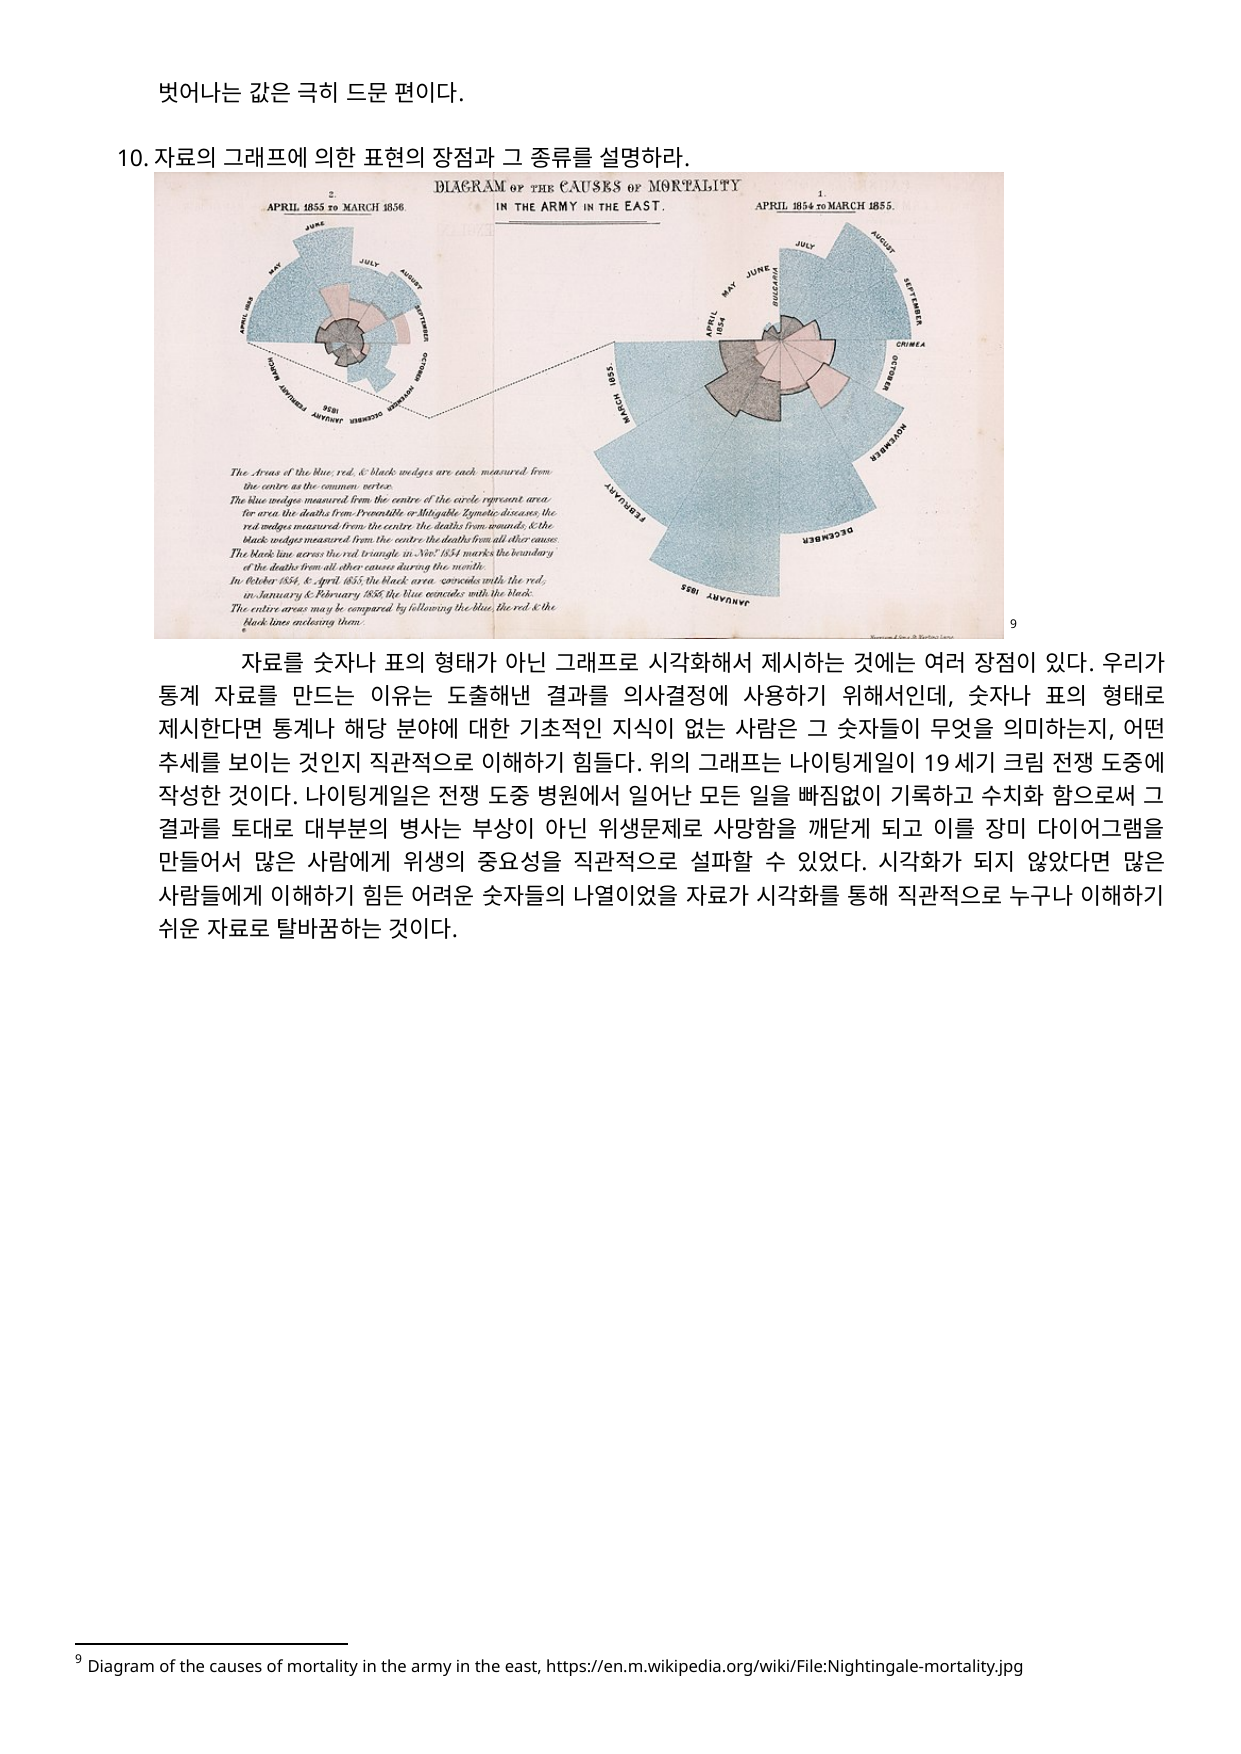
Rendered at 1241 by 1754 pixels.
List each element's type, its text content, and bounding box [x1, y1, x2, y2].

list 자료의 그래프에 의한 표현의 장점과 그 종류를 설명하라. [117, 139, 1165, 173]
picture [154, 172, 1004, 639]
text 자료를 숫자나 표의 형태가 아닌 그래프로 시각화해서 제시하는 것에는 여러 장점이 있다. 우리가 통계 자료를 만드는 이유는 도출해낸 결과를 의사결정에 사용하기 위해서인데, 숫자나 표의 형태로 제시한다면 통계나 해당 분야에 대한 기초적인 지식이 없는 사람은 그 숫자들이 무엇을 의미하는지, 어떤 추세를 보이는 것인지 직관적으로 이해하기 힘들다. 위의 그래프는 나이팅게일이 19세기 크림 전쟁 도중에 작성한 것이다. 나이팅게일은 전쟁 도중 병원에서 일어난 모든 일을 빠짐없이 기록하고 수치화 함으로써 그 결과를 토대로 대부분의 병사는 부상이 아닌 위생문제로 사망함을 깨닫게 되고 이를 장미 다이어그램을 만들어서 많은 사람에게 위생의 중요성을 직관적으로 설파할 수 있었다. 시각화가 되지 않았다면 많은 사람들에게 이해하기 힘든 어려운 숫자들의 나열이었을 자료가 시각화를 통해 직관적으로 누구나 이해하기 쉬운 자료로 탈바꿈하는 것이다. [158, 644, 1165, 944]
